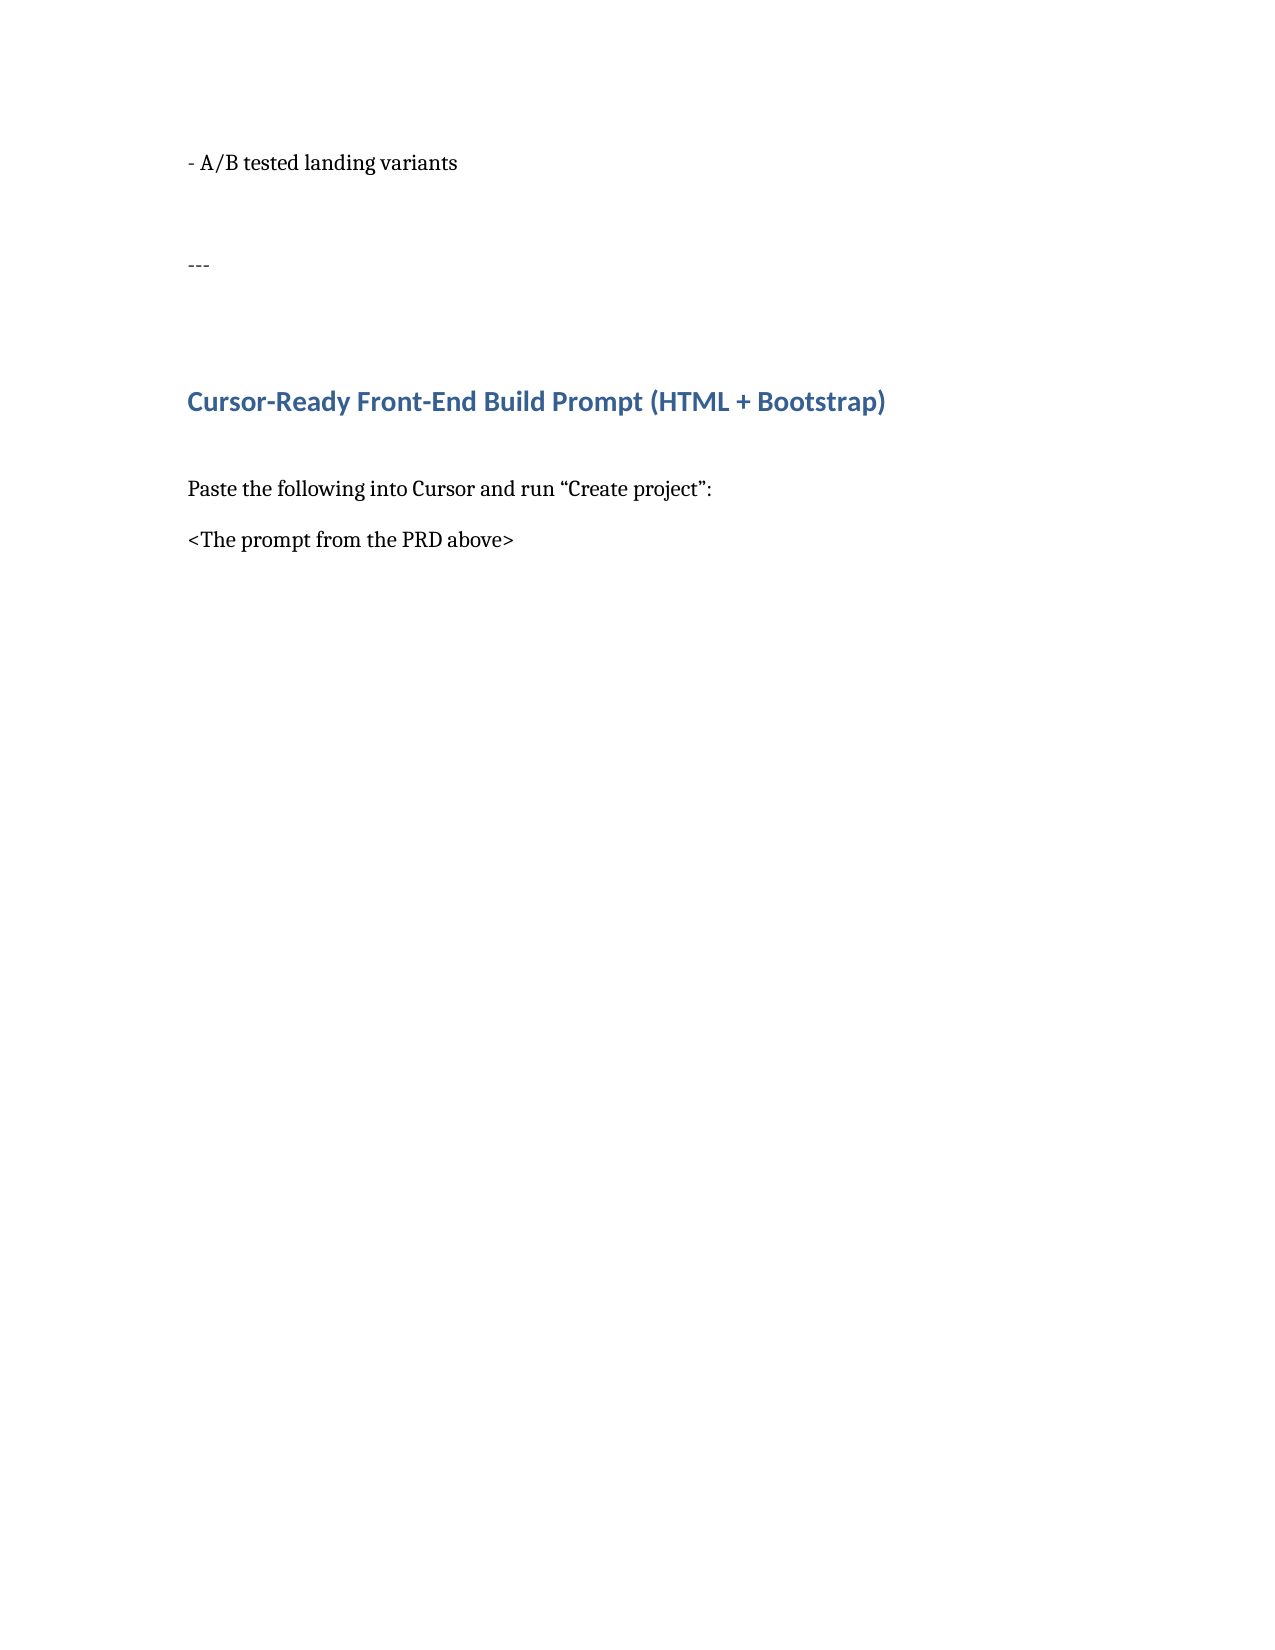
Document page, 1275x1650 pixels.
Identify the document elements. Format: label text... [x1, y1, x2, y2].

text Paste the following into Cursor and run “Create project”: [187, 475, 1087, 502]
text --- [187, 252, 1087, 278]
text - A/B tested landing variants [187, 150, 1087, 176]
text <The prompt from the PRD above> [187, 526, 1087, 553]
subtitle Cursor‑Ready Front‑End Build Prompt (HTML + Bootstrap) [187, 383, 1087, 419]
